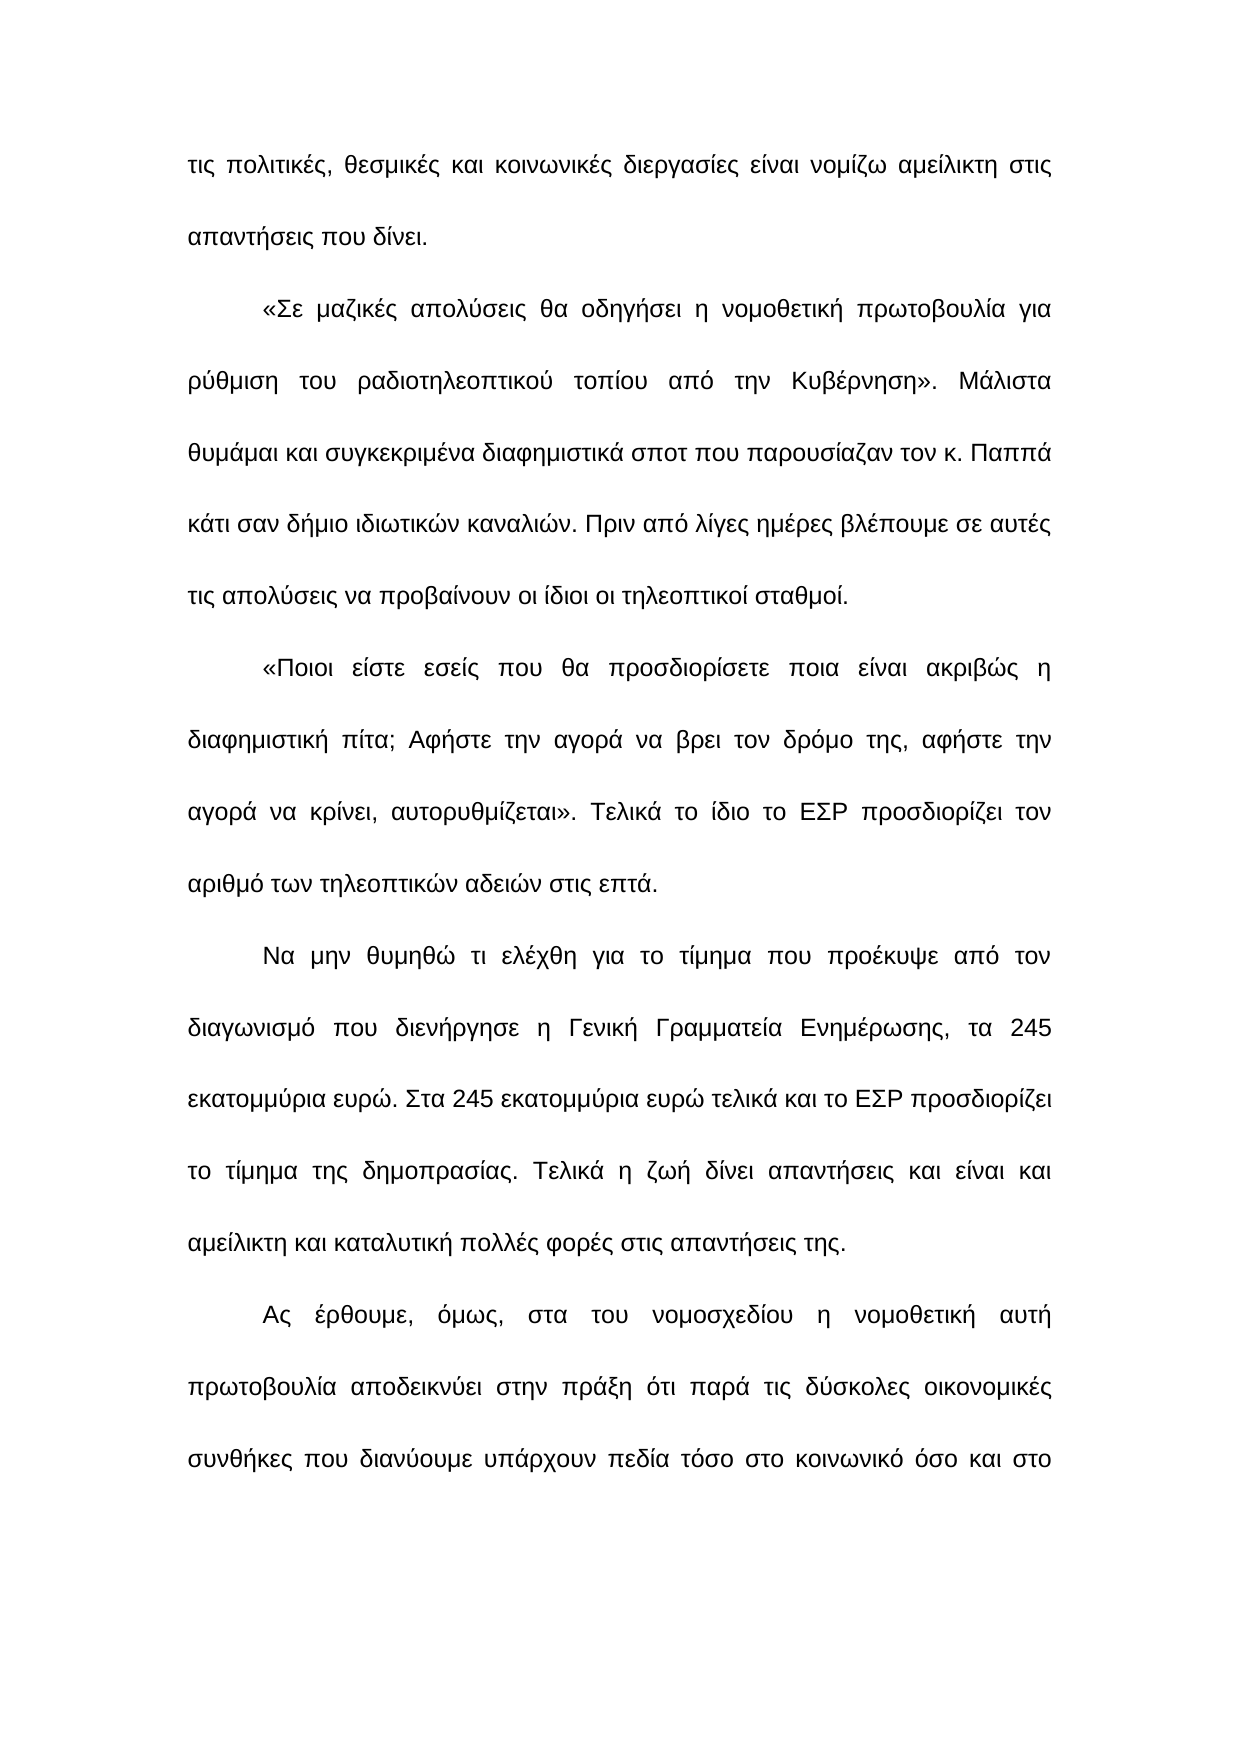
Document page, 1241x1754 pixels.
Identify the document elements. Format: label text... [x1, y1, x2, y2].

text «Ποιοι είστε εσείς που θα προσδιορίσετε ποια είναι ακριβώς η διαφημιστική πίτα; Αφήστε την αγορά να βρει τον δρόμο της, αφήστε την αγορά να κρίνει, αυτορυθμίζεται». Τελικά το ίδιο το ΕΣΡ προσδιορίζει τον αριθμό των τηλεοπτικών αδειών στις επτά. [187, 653, 1053, 897]
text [187, 1300, 1053, 1472]
text «Σε μαζικές απολύσεις θα οδηγήσει η νομοθετική πρωτοβουλία για ρύθμιση του ραδιοτηλεοπτικού τοπίου από την Κυβέρνηση». Μάλιστα θυμάμαι και συγκεκριμένα διαφημιστικά σποτ που παρουσίαζαν τον κ. Παππά κάτι σαν δήμιο ιδιωτικών καναλιών. Πριν από λίγες ημέρες βλέπουμε σε αυτές τις απολύσεις να προβαίνουν οι ίδιοι οι τηλεοπτικοί σταθμοί. [187, 294, 1053, 610]
text Να μην θυμηθώ τι ελέχθη για το τίμημα που προέκυψε από τον διαγωνισμό που διενήργησε η Γενική Γραμματεία Ενημέρωσης, τα 245 εκατομμύρια ευρώ. Στα 245 εκατομμύρια ευρώ τελικά και το ΕΣΡ προσδιορίζει το τίμημα της δημοπρασίας. Τελικά η ζωή δίνει απαντήσεις και είναι και αμείλικτη και καταλυτική πολλές φορές στις απαντήσεις της. [187, 941, 1053, 1257]
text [187, 150, 1053, 251]
